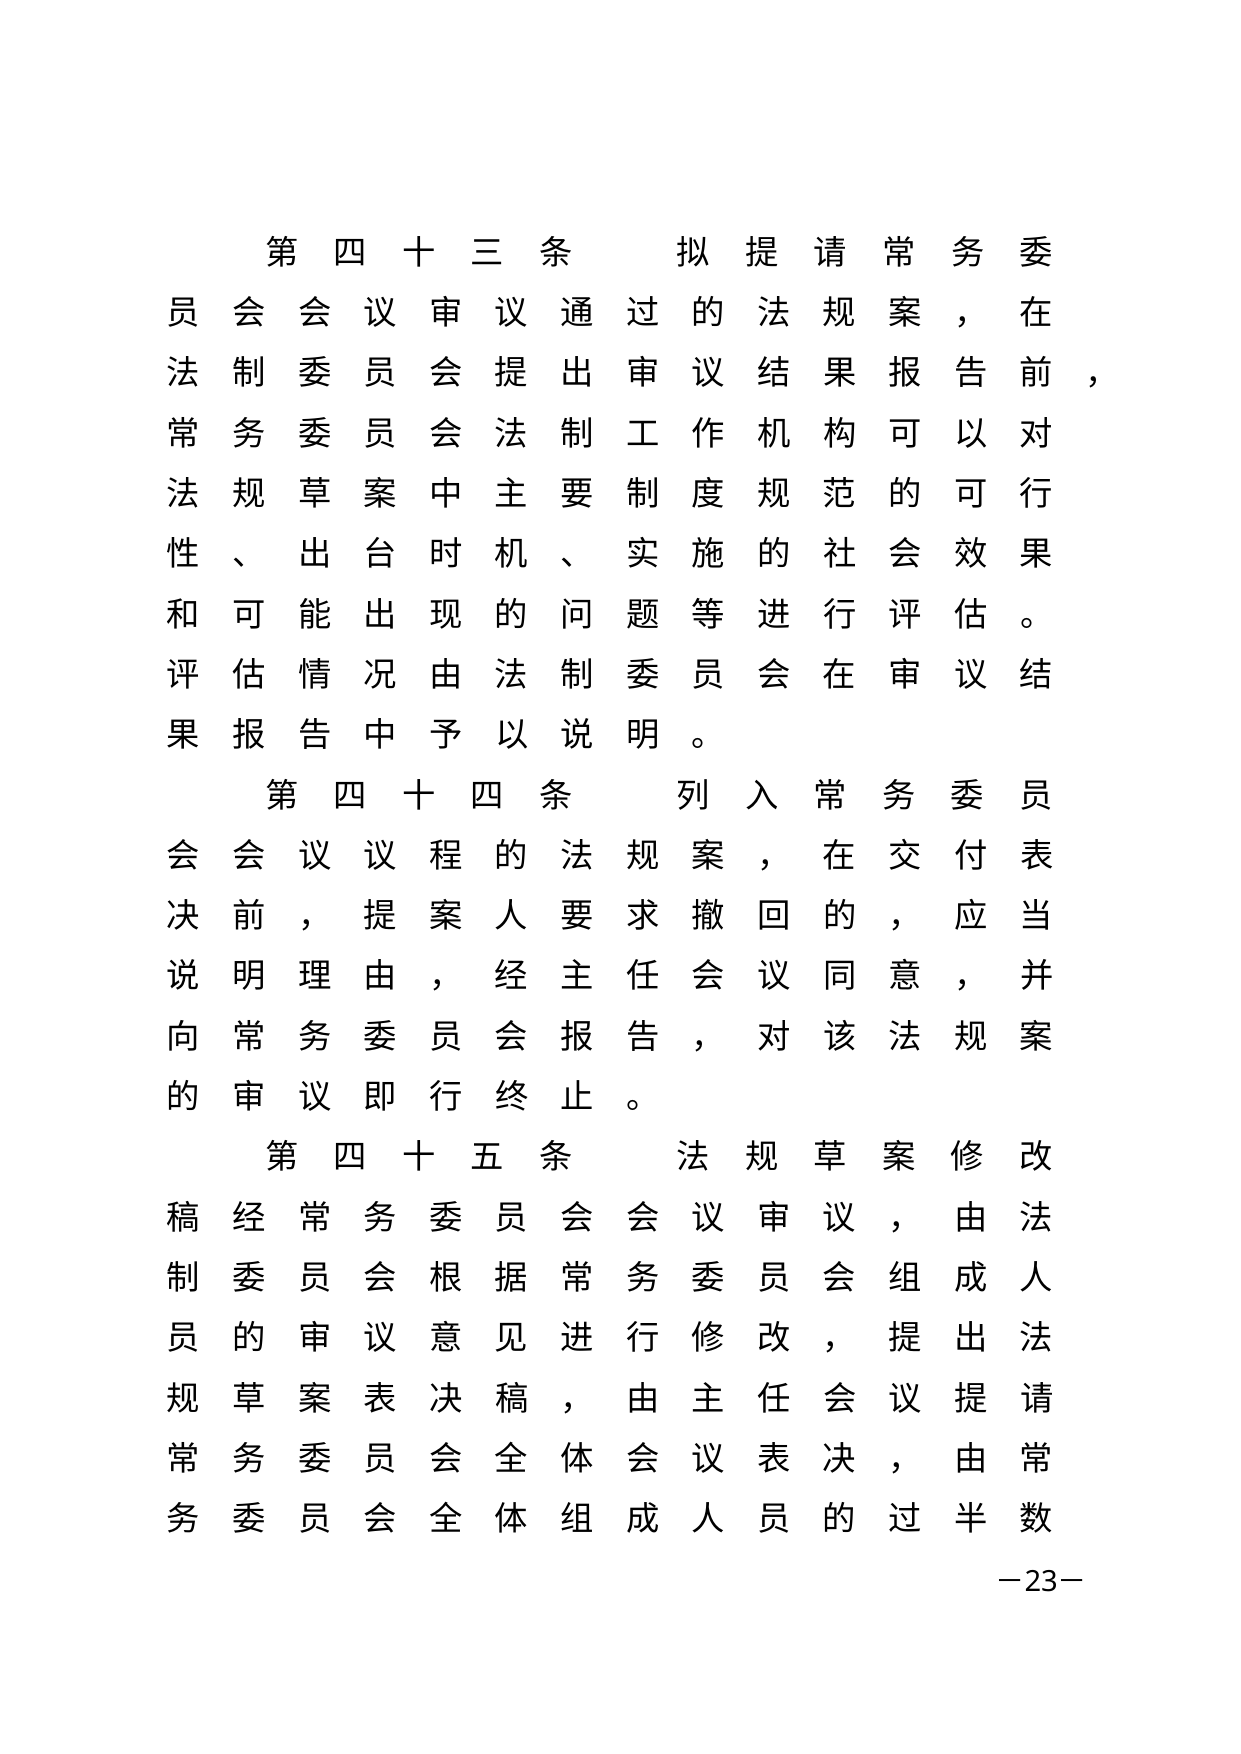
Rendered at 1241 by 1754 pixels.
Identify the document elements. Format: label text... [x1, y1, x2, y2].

text 第四十四条 列入常务委员会会议议程的法规案，在交付表决前，提案人要求撤回的，应当说明理由，经主任会议同意，并向常务委员会报告，对该法规案的审议即行终止。 [167, 762, 1085, 1124]
text 第四十五条 法规草案修改稿经常务委员会会议审议，由法制委员会根据常务委员会组成人员的审议意见进行修改，提出法规草案表决稿，由主任会议提请常务委员会全体会议表决，由常务委员会全体组成人员的过半数通过。 [167, 1124, 1085, 1546]
text 第四十三条 拟提请常务委员会会议审议通过的法规案，在法制委员会提出审议结果报告前，常务委员会法制工作机构可以对法规草案中主要制度规范的可行性、出台时机、实施的社会效果和可能出现的问题等进行评估。评估情况由法制委员会在审议结果报告中予以说明。 [167, 219, 1085, 762]
